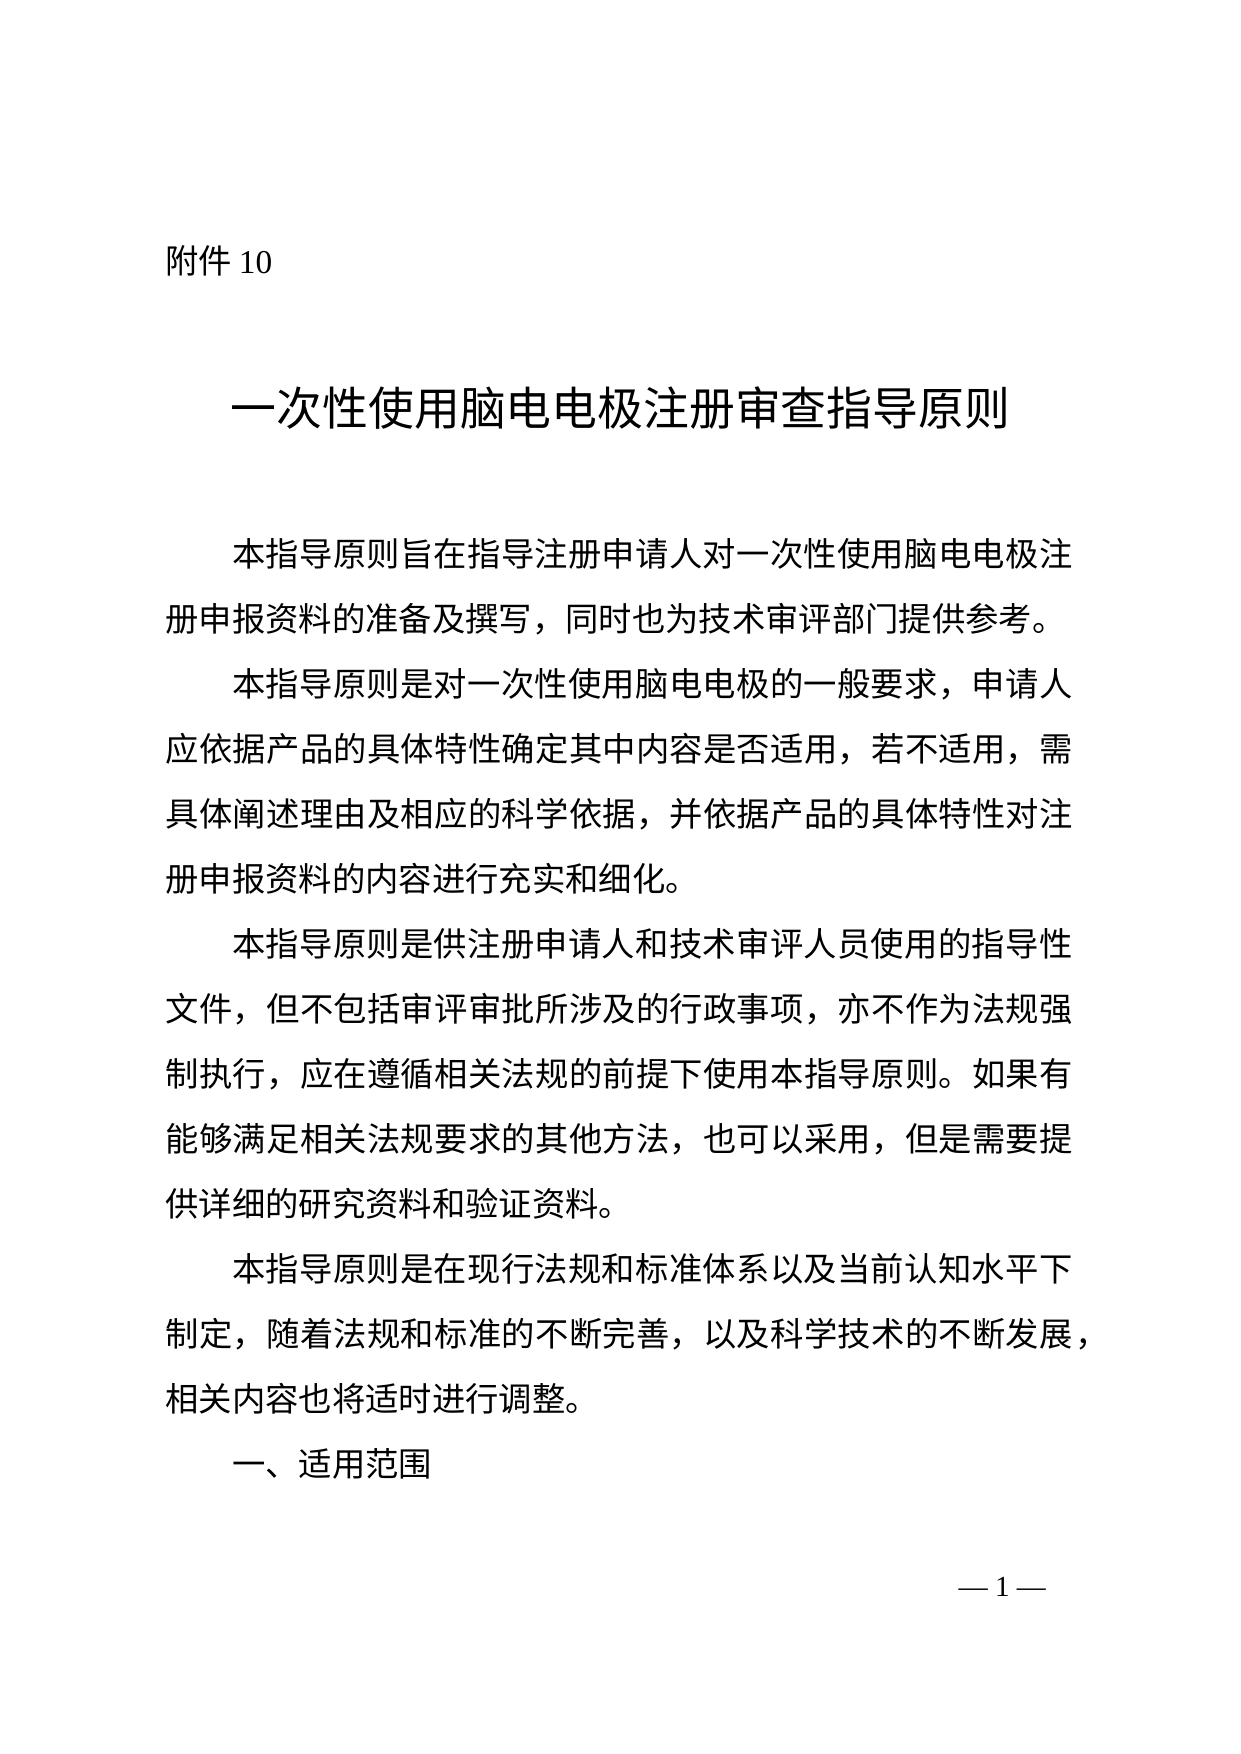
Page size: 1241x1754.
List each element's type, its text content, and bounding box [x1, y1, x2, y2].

text 附件10 [165, 227, 1075, 292]
text 本指导原则旨在指导注册申请人对一次性使用脑电电极注册申报资料的准备及撰写，同时也为技术审评部门提供参考。 [165, 519, 1075, 649]
text 本指导原则是在现行法规和标准体系以及当前认知水平下制定，随着法规和标准的不断完善，以及科学技术的不断发展，相关内容也将适时进行调整。 [165, 1234, 1075, 1429]
text 本指导原则是对一次性使用脑电电极的一般要求，申请人应依据产品的具体特性确定其中内容是否适用，若不适用，需具体阐述理由及相应的科学依据，并依据产品的具体特性对注册申报资料的内容进行充实和细化。 [165, 649, 1075, 909]
text 本指导原则是供注册申请人和技术审评人员使用的指导性文件，但不包括审评审批所涉及的行政事项，亦不作为法规强制执行，应在遵循相关法规的前提下使用本指导原则。如果有能够满足相关法规要求的其他方法，也可以采用，但是需要提供详细的研究资料和验证资料。 [165, 909, 1075, 1234]
text 一次性使用脑电电极注册审查指导原则 [165, 357, 1075, 454]
text 一、适用范围 [165, 1429, 1075, 1494]
